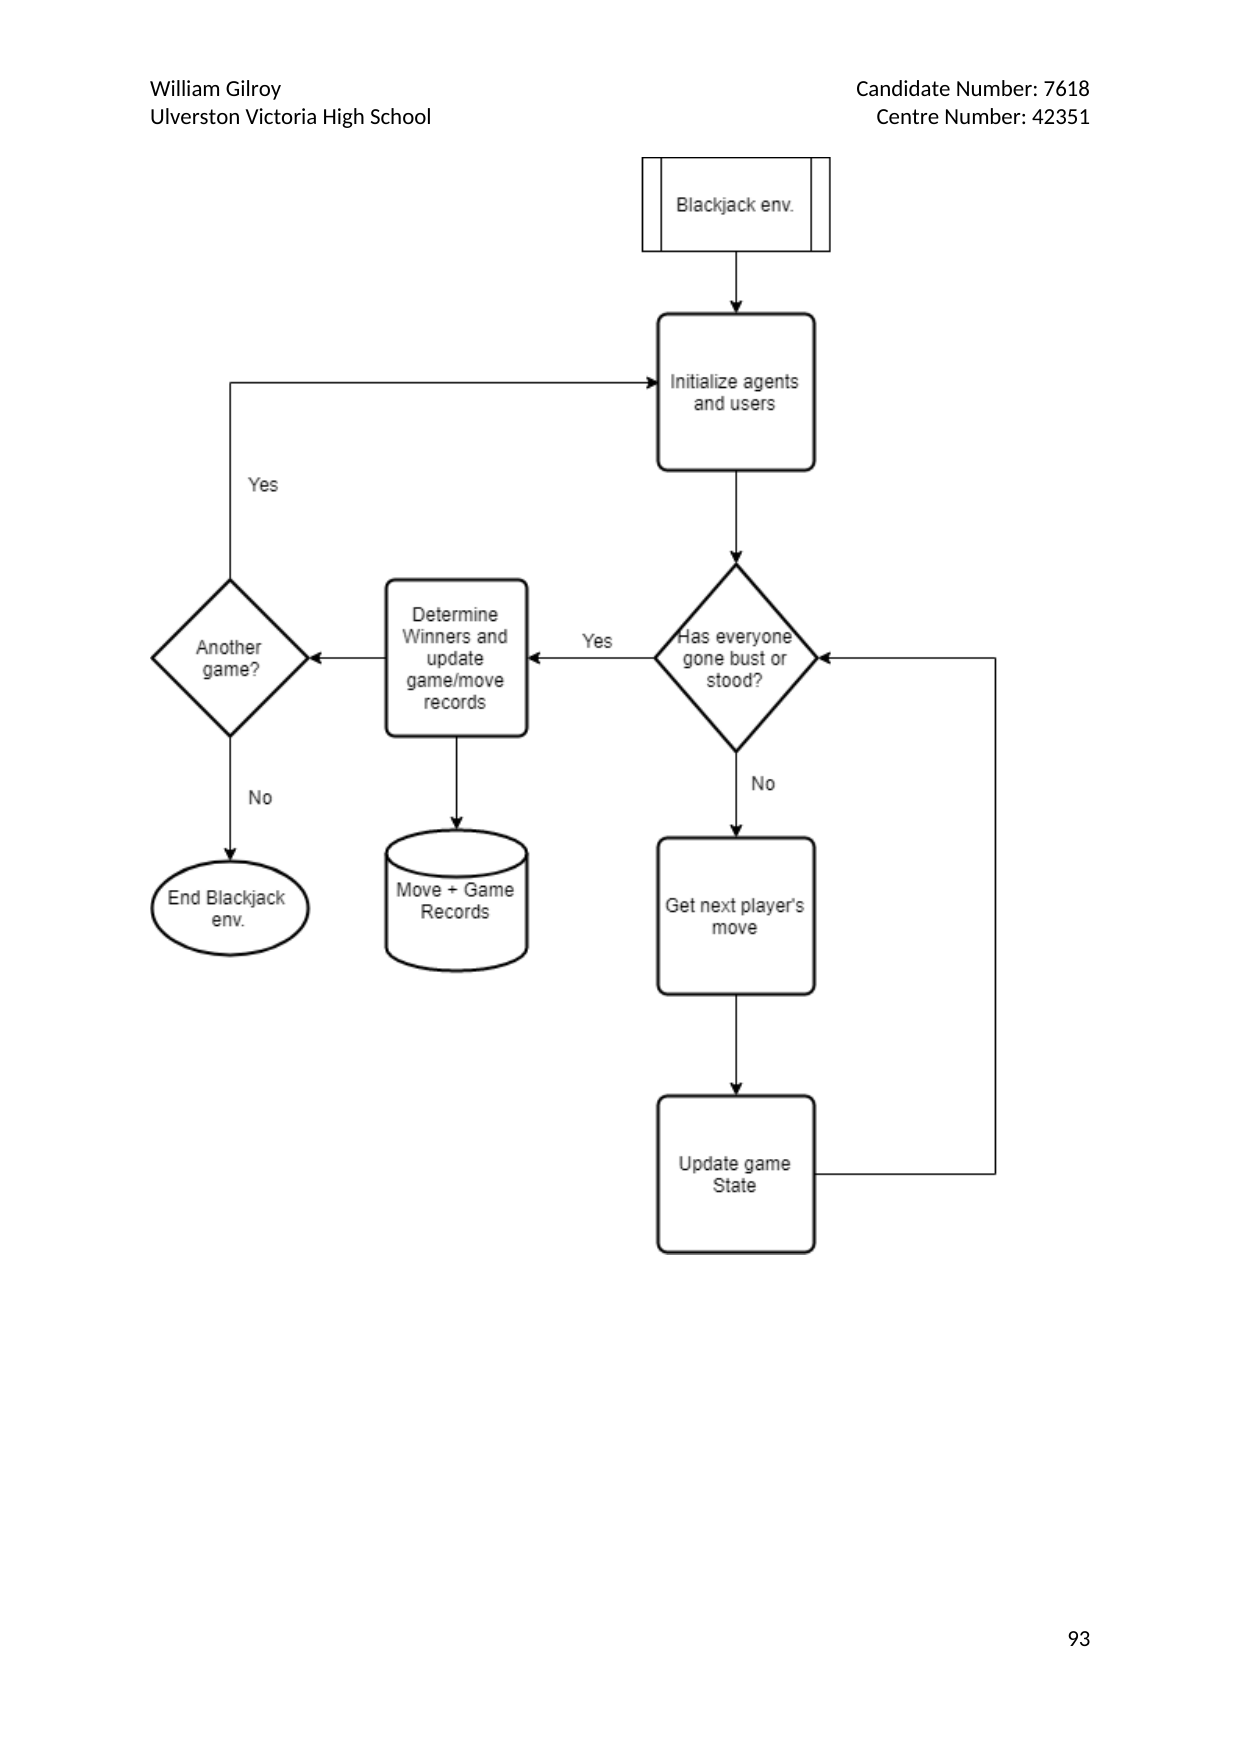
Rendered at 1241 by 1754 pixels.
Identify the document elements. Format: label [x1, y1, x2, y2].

picture [150, 157, 1009, 1255]
